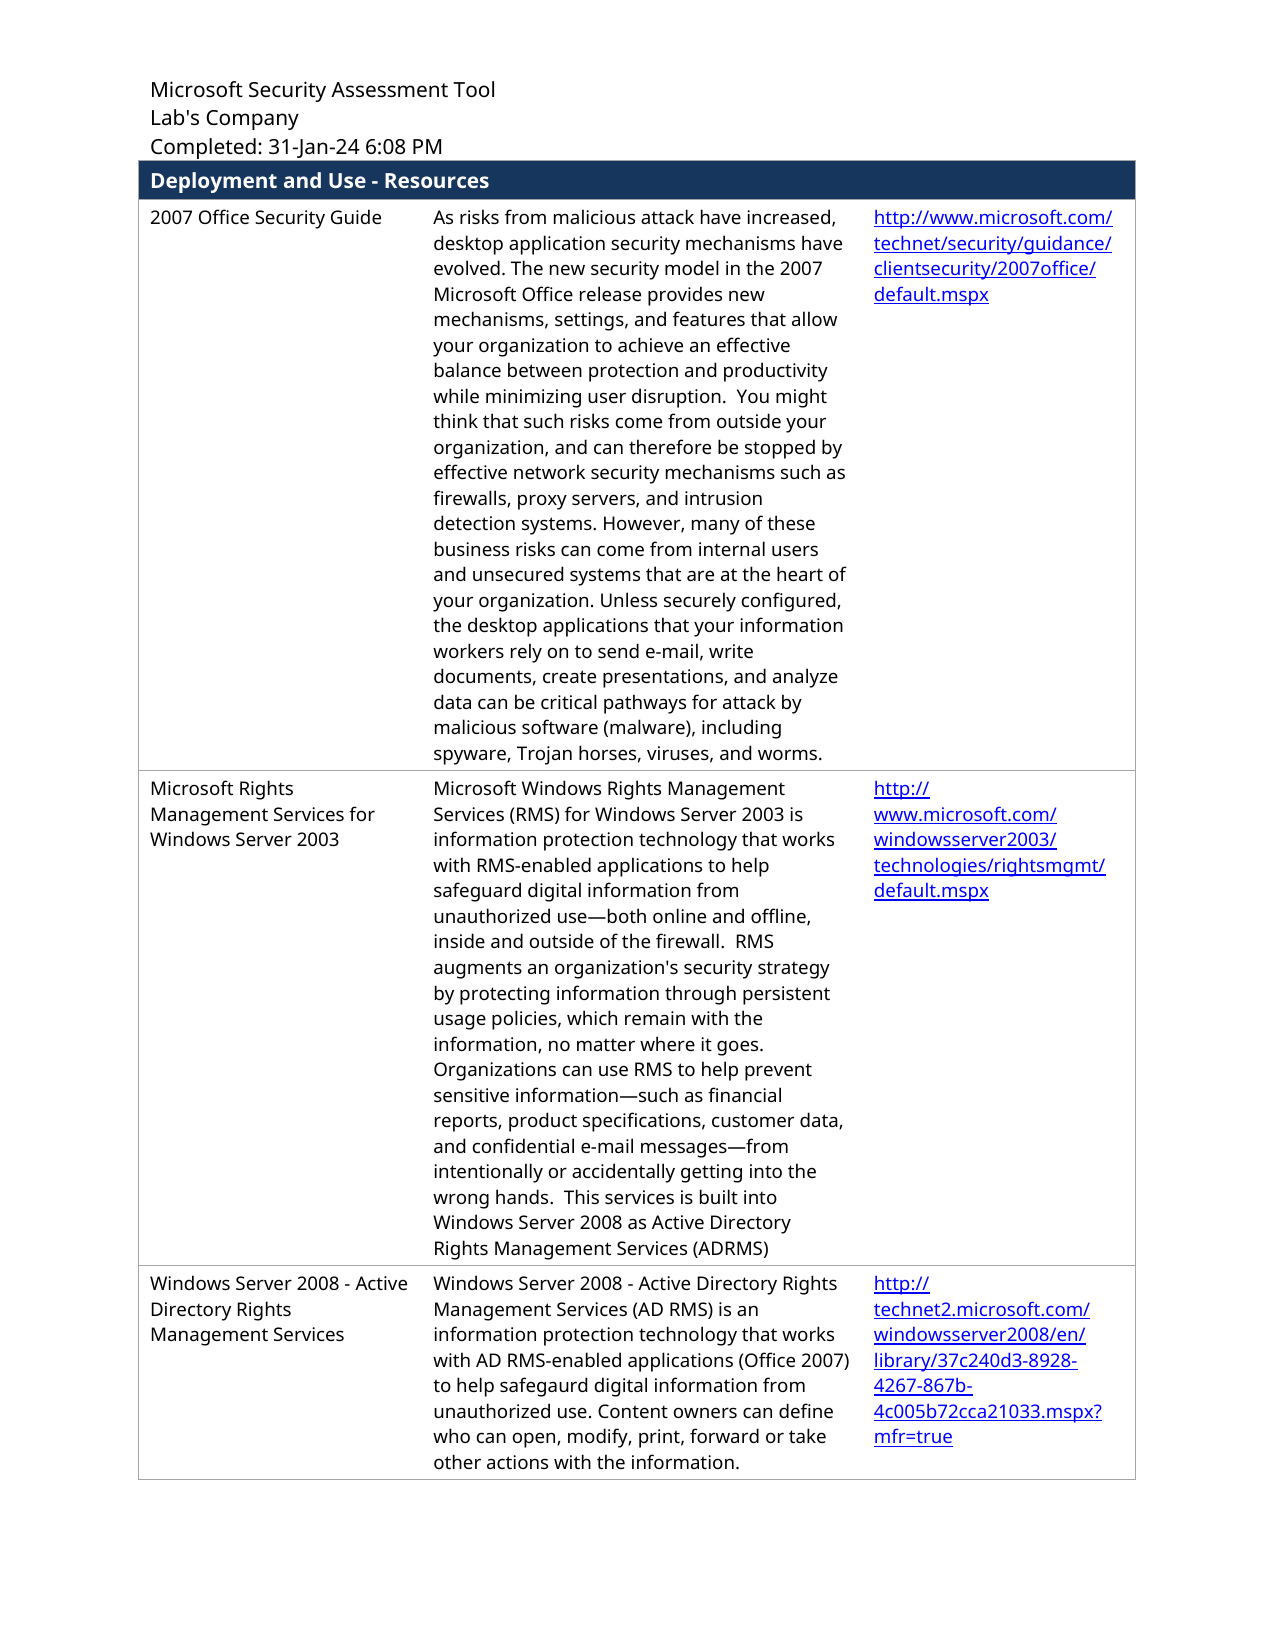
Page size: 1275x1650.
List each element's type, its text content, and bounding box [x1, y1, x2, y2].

table_cell Microsoft Rights Management Services for Windows Server 2003 [139, 771, 421, 1265]
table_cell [139, 1266, 421, 1479]
table_cell 2007 Office Security Guide [139, 200, 421, 770]
table_cell Microsoft Windows Rights Management Services (RMS) for Windows Server 2003 is information protection technology that works with RMS-enabled applications to help safeguard digital information from unauthorized use—both online and offline, inside and outside of the firewall. RMS augments an organization's security strategy by protecting information through persistent usage policies, which remain with the information, no matter where it goes. Organizations can use RMS to help prevent sensitive information—such as financial reports, product specifications, customer data, and confidential e-mail messages—from intentionally or accidentally getting into the wrong hands. This services is built into Windows Server 2008 as Active Directory Rights Management Services (ADRMS) [421, 771, 862, 1265]
table_cell http://www.microsoft.com/technet/security/guidance/clientsecurity/2007office/default.mspx [862, 200, 1135, 770]
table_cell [862, 1266, 1135, 1479]
table_header Deployment and Use - Resources [139, 161, 1135, 199]
table_cell http://www.microsoft.com/windowsserver2003/technologies/rightsmgmt/default.mspx [862, 771, 1135, 1265]
table_cell As risks from malicious attack have increased, desktop application security mechanisms have evolved. The new security model in the 2007 Microsoft Office release provides new mechanisms, settings, and features that allow your organization to achieve an effective balance between protection and productivity while minimizing user disruption. You might think that such risks come from outside your organization, and can therefore be stopped by effective network security mechanisms such as firewalls, proxy servers, and intrusion detection systems. However, many of these business risks can come from internal users and unsecured systems that are at the heart of your organization. Unless securely configured, the desktop applications that your information workers rely on to send e-mail, write documents, create presentations, and analyze data can be critical pathways for attack by malicious software (malware), including spyware, Trojan horses, viruses, and worms. [421, 200, 862, 770]
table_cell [421, 1266, 862, 1479]
